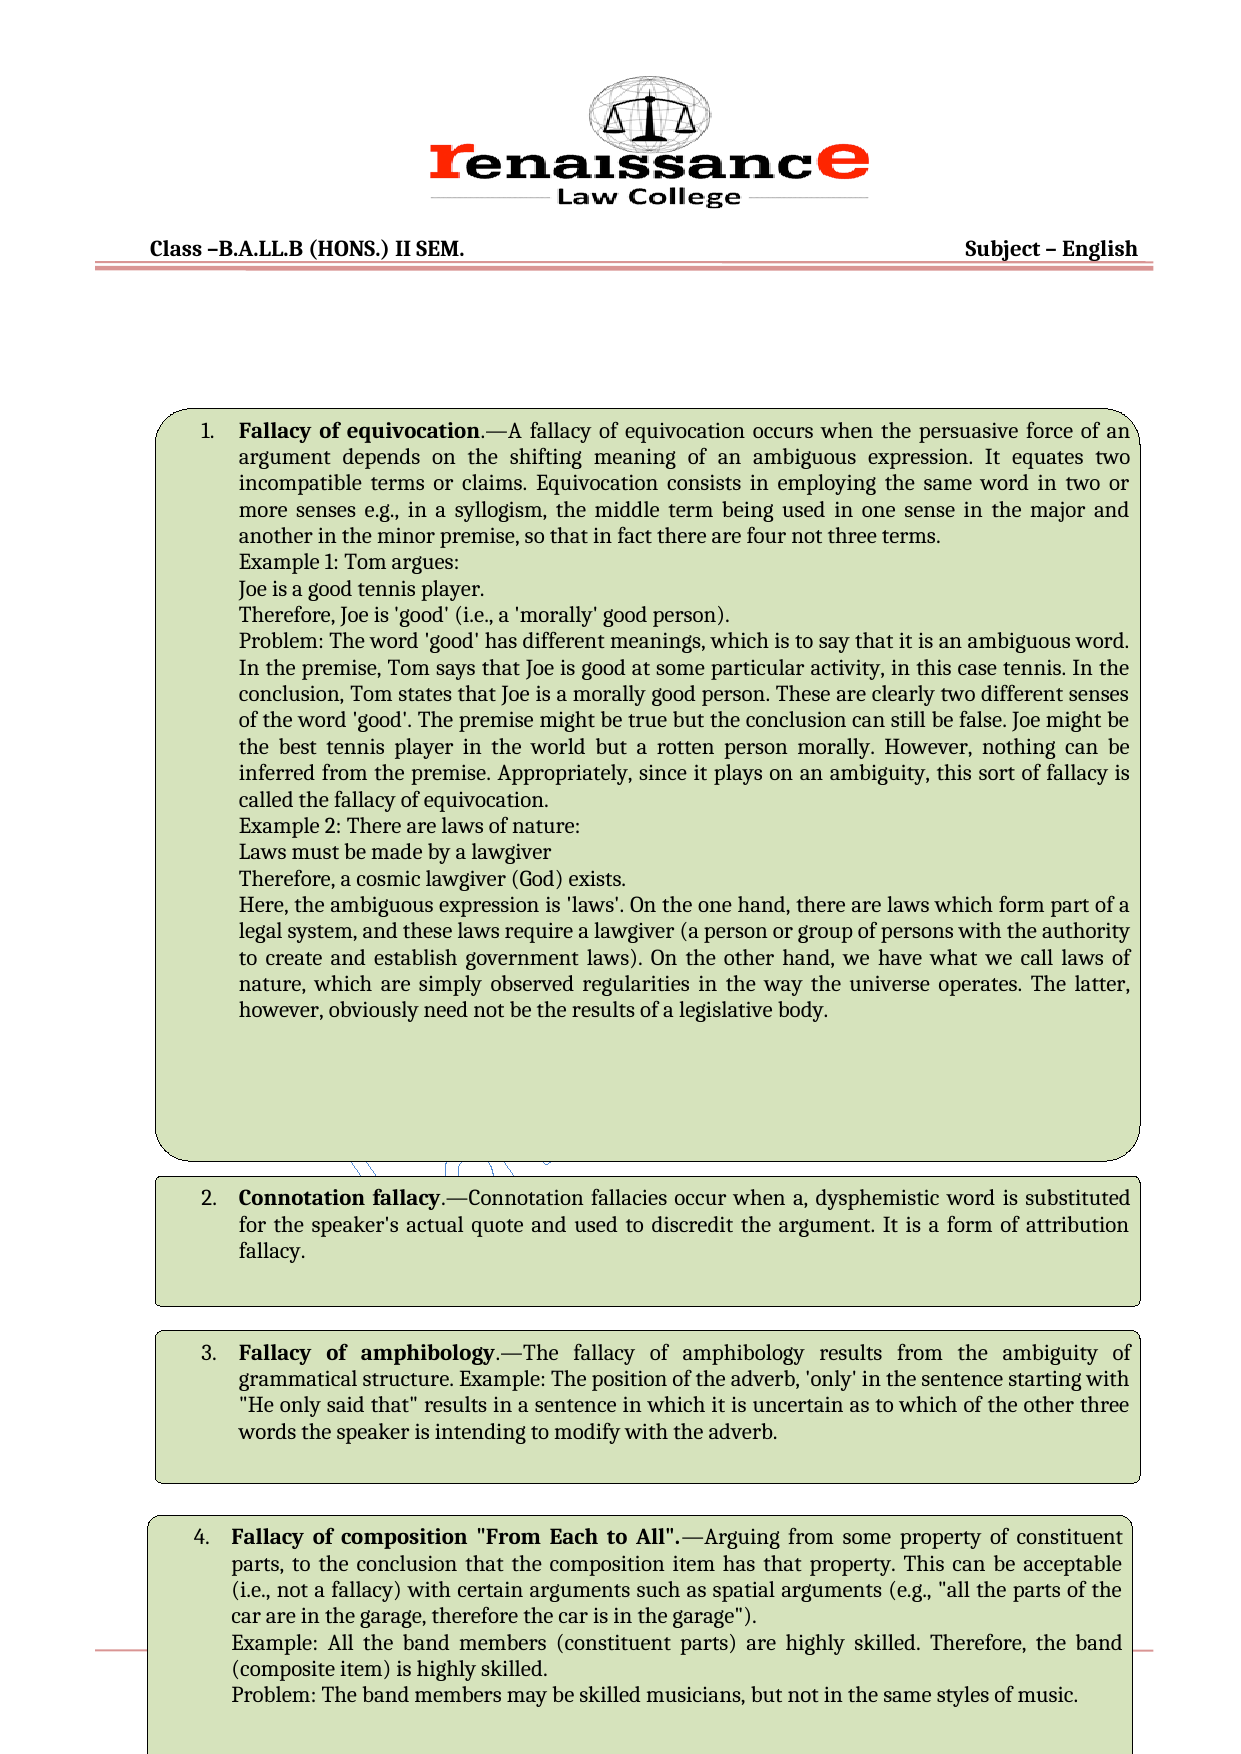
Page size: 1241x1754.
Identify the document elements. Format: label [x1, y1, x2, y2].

picture [406, 75, 897, 209]
